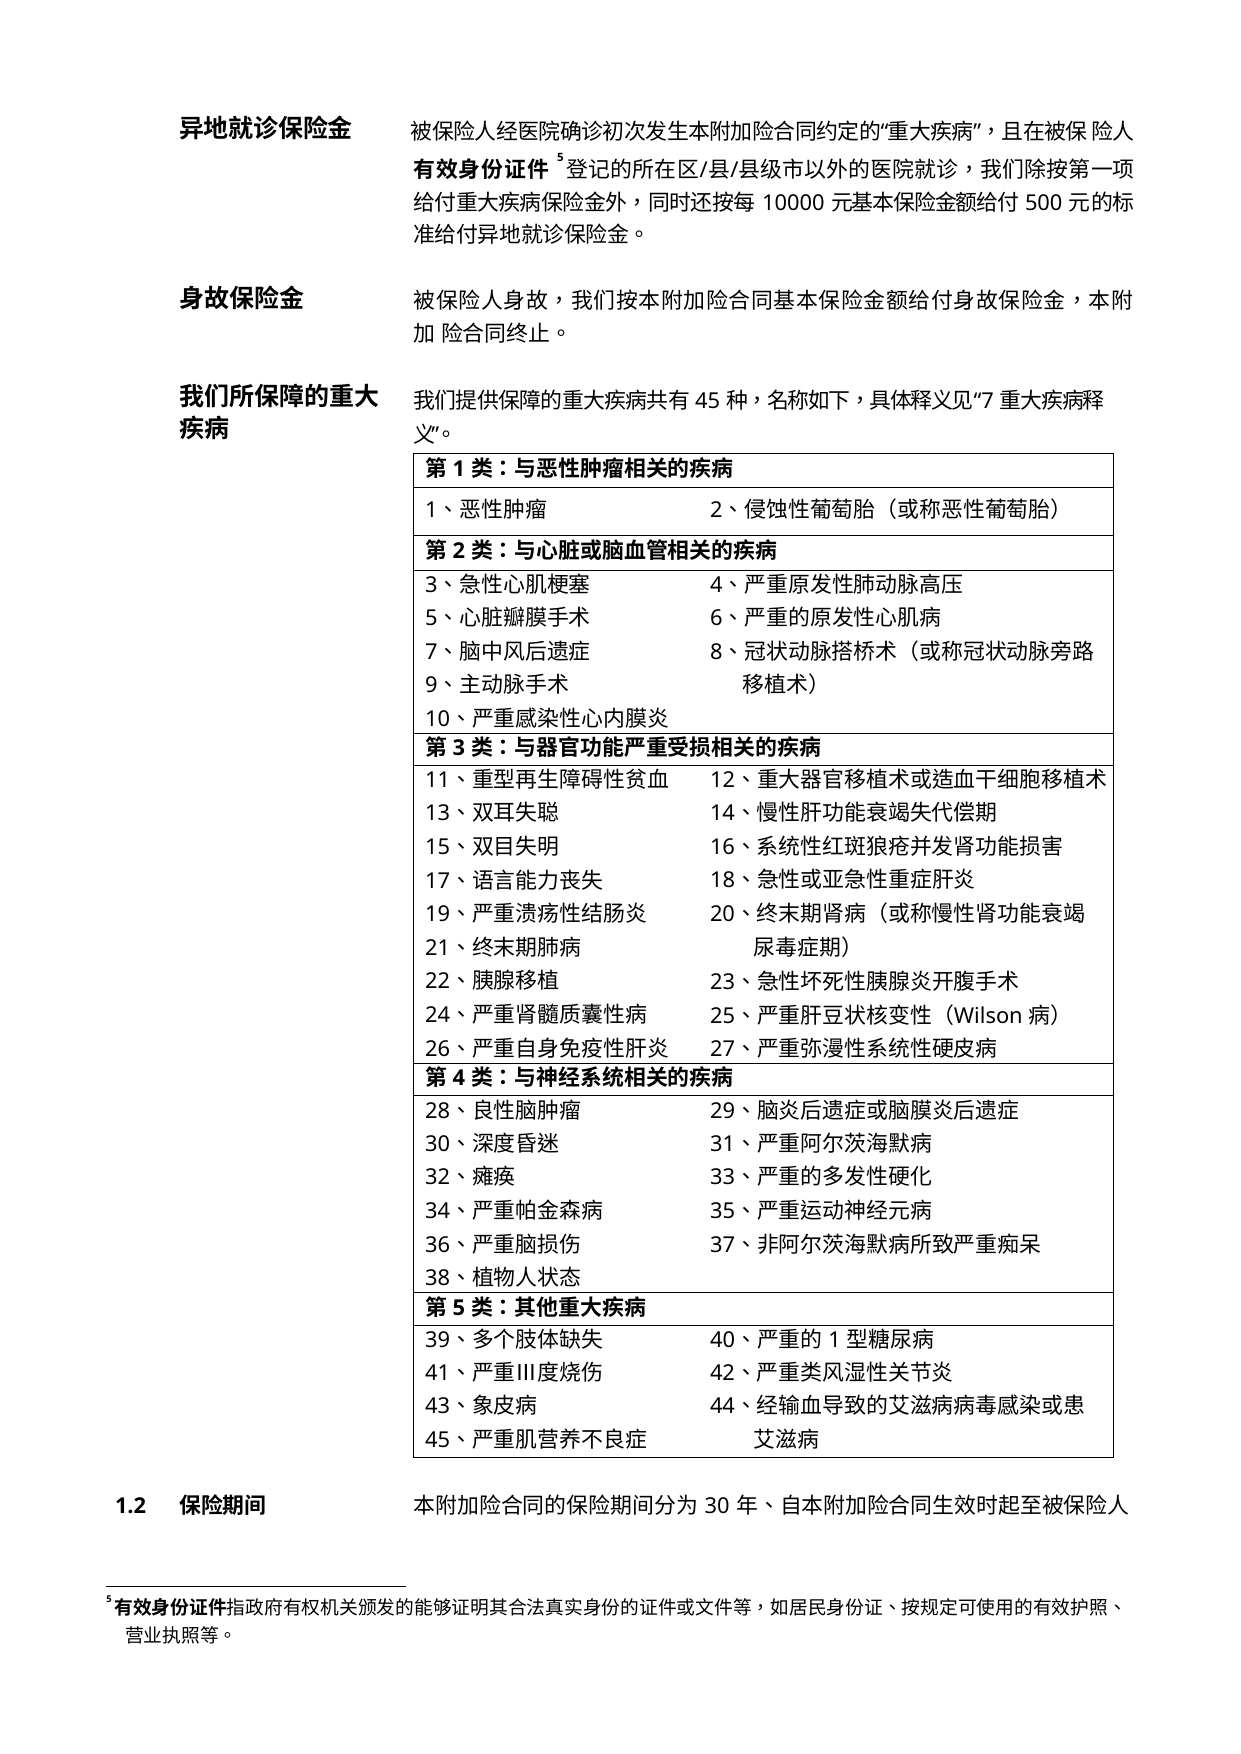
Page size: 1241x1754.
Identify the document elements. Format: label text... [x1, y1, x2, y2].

list 保险期间 本附加险合同的保险期间分为 30 年、自本附加险合同生效时起至被保险人 [115, 1489, 1146, 1519]
text 5 有效身份证件指政府有权机关颁发的能够证明其合法真实身份的证件或文件等，如居民身份证、按规定可使用的有效护照、营业执照等。 [106, 1586, 1134, 1648]
subtitle 我们所保障的重大疾病 [179, 379, 393, 444]
text 我们提供保障的重大疾病共有 45 种，名称如下，具体释义见“7 重大疾病释义”。 [413, 385, 1134, 448]
table_cell 2、侵蚀性葡萄胎（或称恶性葡萄胎） [687, 488, 1113, 535]
table_header 第 1 类：与恶性肿瘤相关的疾病 [414, 454, 1113, 487]
table_cell 第 4 类：与神经系统相关的疾病 [414, 1064, 1113, 1095]
table_cell 第 5 类：其他重大疾病 [414, 1293, 1113, 1324]
table_cell 1、恶性肿瘤 [414, 488, 687, 535]
table_cell 11、重型再生障碍性贫血 13、双耳失聪 15、双目失明 17、语言能力丧失 19、严重溃疡性结肠炎 21、终末期肺病 22、胰腺移植 24、严重肾髓质囊性病 26、严重自身免疫性肝炎 [414, 766, 687, 1063]
table_cell 第 2 类：与心脏或脑血管相关的疾病 [414, 536, 1113, 570]
table_cell 29、脑炎后遗症或脑膜炎后遗症 31、严重阿尔茨海默病 33、严重的多发性硬化 35、严重运动神经元病 37、非阿尔茨海默病所致严重痴呆 [687, 1096, 1113, 1292]
table_cell 39、多个肢体缺失 41、严重Ⅲ度烧伤 43、象皮病 45、严重肌营养不良症 [414, 1326, 687, 1457]
text 异地就诊保险金 被保险人经医院确诊初次发生本附加险合同约定的“重大疾病”，且在被保险人有效身份证件 5登记的所在区/县/县级市以外的医院就诊，我们除按第一项给付重大疾病保险金外，同时还按每 10000 元基本保险金额给付 500 元的标准给付异地就诊保险金。 [179, 111, 1135, 249]
text 身故保险金 被保险人身故，我们按本附加险合同基本保险金额给付身故保险金，本附加 险合同终止。 [179, 281, 1134, 347]
table_cell 28、良性脑肿瘤 30、深度昏迷 32、瘫痪 34、严重帕金森病 36、严重脑损伤 38、植物人状态 [414, 1096, 687, 1292]
table_cell 4、严重原发性肺动脉高压 6、严重的原发性心肌病 8、冠状动脉搭桥术（或称冠状动脉旁路移植术） [687, 571, 1113, 733]
table_cell 第 3 类：与器官功能严重受损相关的疾病 [414, 734, 1113, 765]
table_cell 12、重大器官移植术或造血干细胞移植术 14、慢性肝功能衰竭失代偿期 16、系统性红斑狼疮并发肾功能损害 18、急性或亚急性重症肝炎 20、终末期肾病（或称慢性肾功能衰竭尿毒症期） 23、急性坏死性胰腺炎开腹手术 25、严重肝豆状核变性（Wilson 病） 27、严重弥漫性系统性硬皮病 [687, 766, 1113, 1063]
table_cell 40、严重的 1 型糖尿病 42、严重类风湿性关节炎 44、经输血导致的艾滋病病毒感染或患艾滋病 [687, 1326, 1113, 1457]
table_cell 3、急性心肌梗塞 5、心脏瓣膜手术 7、脑中风后遗症 9、主动脉手术 10、严重感染性心内膜炎 [414, 571, 687, 733]
